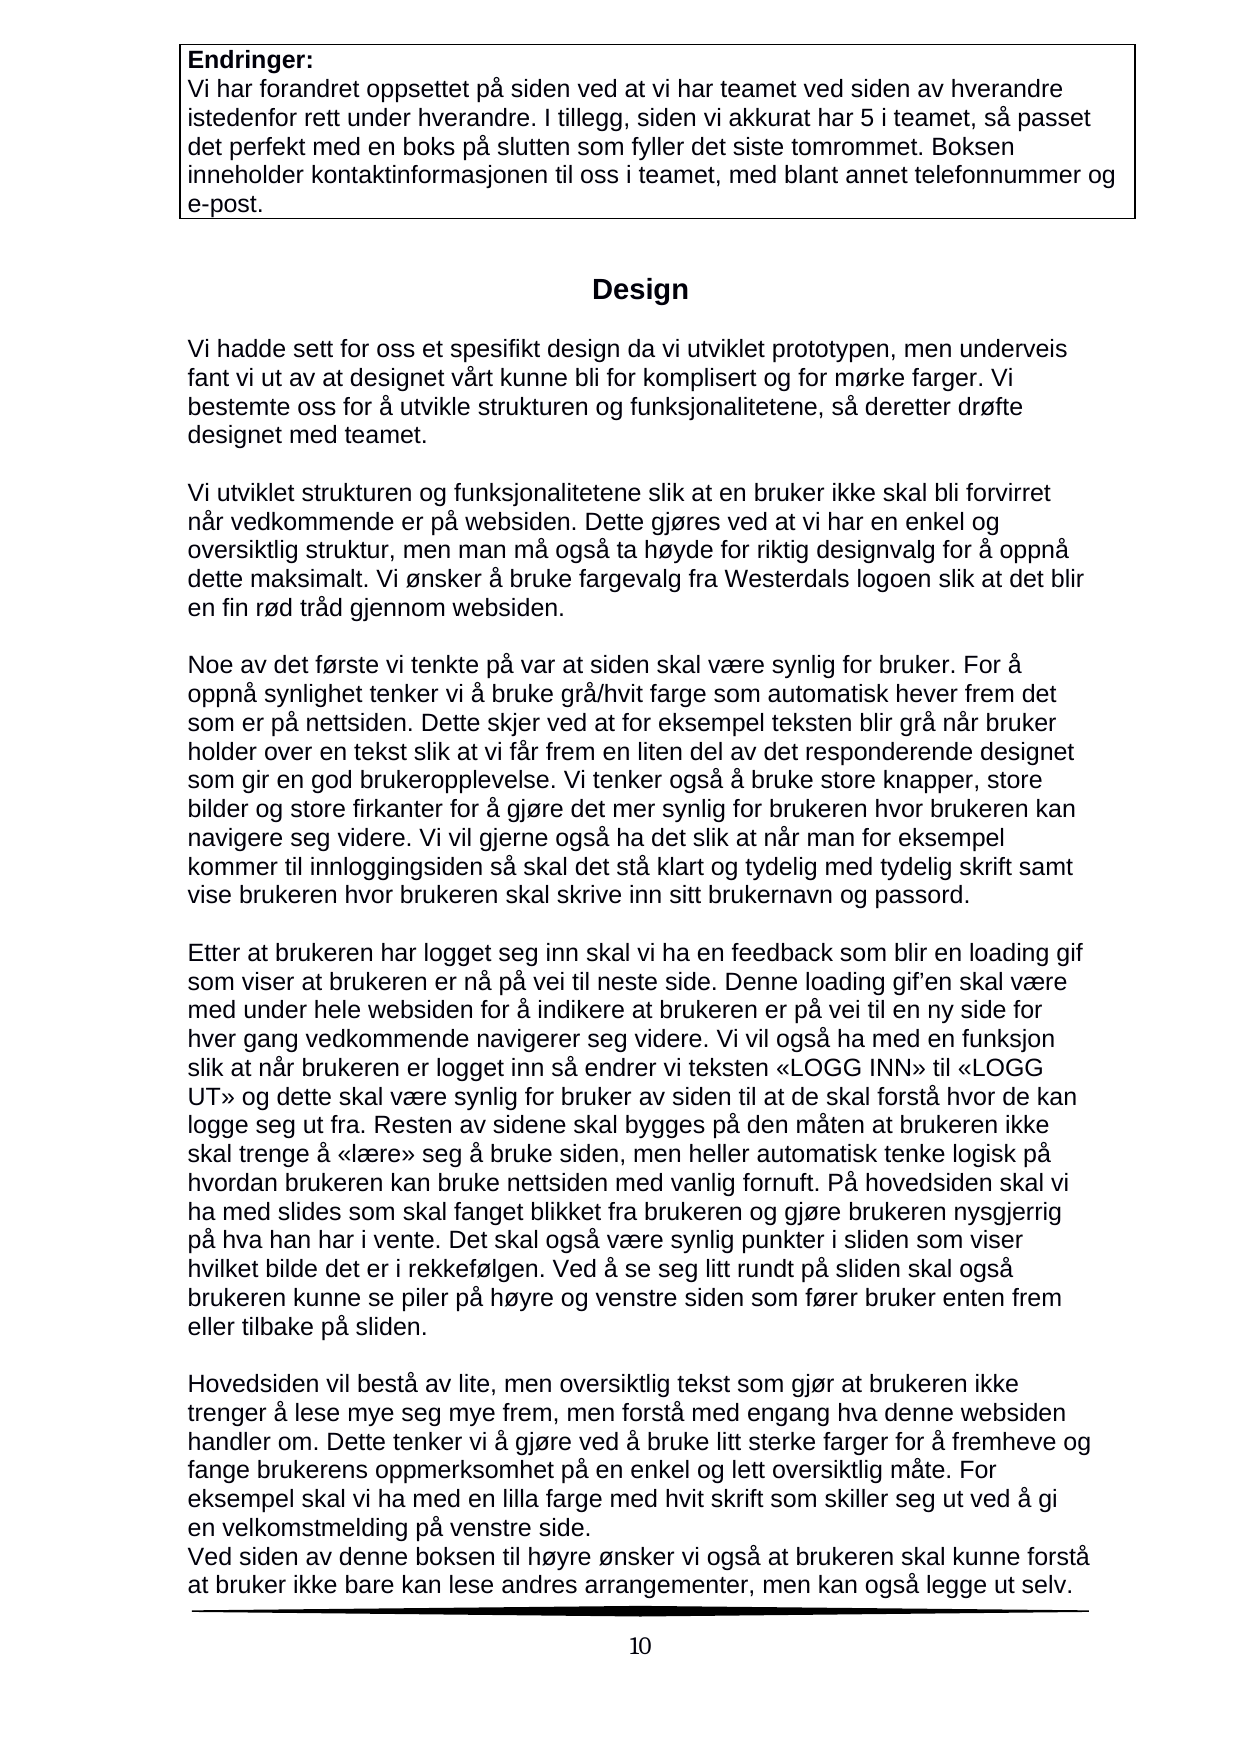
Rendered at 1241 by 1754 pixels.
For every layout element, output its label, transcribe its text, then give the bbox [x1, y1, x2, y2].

text Hovedsiden vil bestå av lite, men oversiktlig tekst som gjør at brukeren ikke trenger å lese mye seg mye frem, men forstå med engang hva denne websiden handler om. Dette tenker vi å gjøre ved å bruke litt sterke farger for å fremheve og fange brukerens oppmerksomhet på en enkel og lett oversiktlig måte. For eksempel skal vi ha med en lilla farge med hvit skrift som skiller seg ut ved å gi en velkomstmelding på venstre side. [187, 1369, 1093, 1541]
text Design [187, 272, 1093, 305]
text Ved siden av denne boksen til høyre ønsker vi også at brukeren skal kunne forstå at bruker ikke bare kan lese andres arrangementer, men kan også legge ut selv. [187, 1541, 1093, 1599]
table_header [181, 45, 1134, 218]
text Noe av det første vi tenkte på var at siden skal være synlig for bruker. For å oppnå synlighet tenker vi å bruke grå/hvit farge som automatisk hever frem det som er på nettsiden. Dette skjer ved at for eksempel teksten blir grå når bruker holder over en tekst slik at vi får frem en liten del av det responderende designet som gir en god brukeropplevelse. Vi tenker også å bruke store knapper, store bilder og store firkanter for å gjøre det mer synlig for brukeren hvor brukeren kan navigere seg videre. Vi vil gjerne også ha det slik at når man for eksempel kommer til innloggingsiden så skal det stå klart og tydelig med tydelig skrift samt vise brukeren hvor brukeren skal skrive inn sitt brukernavn og passord. [187, 650, 1093, 909]
text Vi hadde sett for oss et spesifikt design da vi utviklet prototypen, men underveis fant vi ut av at designet vårt kunne bli for komplisert og for mørke farger. Vi bestemte oss for å utvikle strukturen og funksjonalitetene, så deretter drøfte designet med teamet. [187, 334, 1093, 449]
text Etter at brukeren har logget seg inn skal vi ha en feedback som blir en loading gif som viser at brukeren er nå på vei til neste side. Denne loading gif’en skal være med under hele websiden for å indikere at brukeren er på vei til en ny side for hver gang vedkommende navigerer seg videre. Vi vil også ha med en funksjon slik at når brukeren er logget inn så endrer vi teksten «LOGG INN» til «LOGG UT» og dette skal være synlig for bruker av siden til at de skal forstå hvor de kan logge seg ut fra. Resten av sidene skal bygges på den måten at brukeren ikke skal trenge å «lære» seg å bruke siden, men heller automatisk tenke logisk på hvordan brukeren kan bruke nettsiden med vanlig fornuft. På hovedsiden skal vi ha med slides som skal fanget blikket fra brukeren og gjøre brukeren nysgjerrig på hva han har i vente. Det skal også være synlig punkter i sliden som viser hvilket bilde det er i rekkefølgen. Ved å se seg litt rundt på sliden skal også brukeren kunne se piler på høyre og venstre siden som fører bruker enten frem eller tilbake på sliden. [187, 938, 1093, 1340]
text Vi utviklet strukturen og funksjonalitetene slik at en bruker ikke skal bli forvirret når vedkommende er på websiden. Dette gjøres ved at vi har en enkel og oversiktlig struktur, men man må også ta høyde for riktig designvalg for å oppnå dette maksimalt. Vi ønsker å bruke fargevalg fra Westerdals logoen slik at det blir en fin rød tråd gjennom websiden. [187, 478, 1093, 621]
